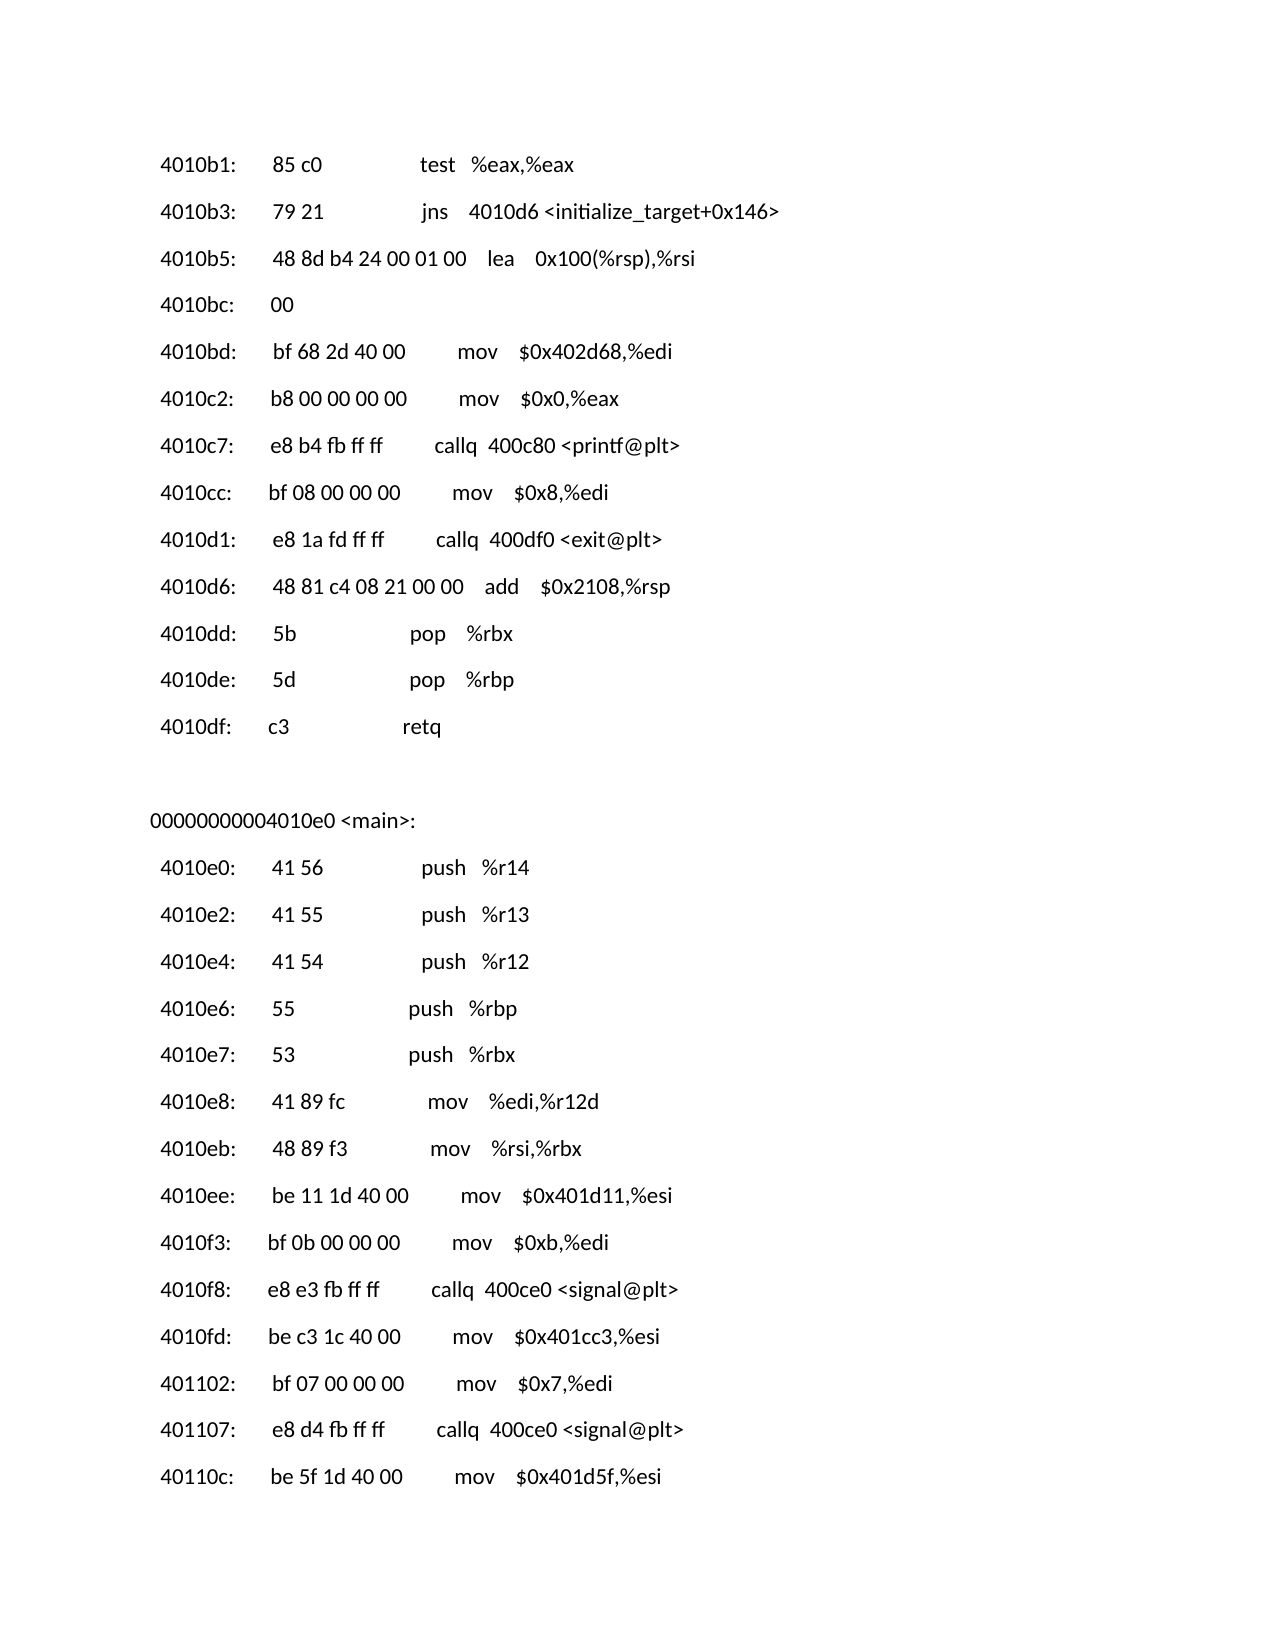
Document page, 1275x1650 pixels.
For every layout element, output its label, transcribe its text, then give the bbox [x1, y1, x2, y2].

text 4010eb: 48 89 f3 mov %rsi,%rbx [150, 1134, 1125, 1162]
text 4010e0: 41 56 push %r14 [150, 853, 1125, 881]
text 4010df: c3 retq [150, 712, 1125, 741]
text 4010d1: e8 1a fd ff ff callq 400df0 <exit@plt> [150, 525, 1125, 553]
text 4010b3: 79 21 jns 4010d6 <initialize_target+0x146> [150, 197, 1125, 225]
text 4010e2: 41 55 push %r13 [150, 900, 1125, 928]
text 4010bd: bf 68 2d 40 00 mov $0x402d68,%edi [150, 337, 1125, 366]
text 4010e7: 53 push %rbx [150, 1041, 1125, 1069]
text 40110c: be 5f 1d 40 00 mov $0x401d5f,%esi [150, 1462, 1125, 1491]
text 4010bc: 00 [150, 291, 1125, 319]
text 4010ee: be 11 1d 40 00 mov $0x401d11,%esi [150, 1181, 1125, 1209]
text 4010e6: 55 push %rbp [150, 994, 1125, 1022]
text 4010c2: b8 00 00 00 00 mov $0x0,%eax [150, 384, 1125, 412]
text 4010b5: 48 8d b4 24 00 01 00 lea 0x100(%rsp),%rsi [150, 244, 1125, 272]
text 4010f3: bf 0b 00 00 00 mov $0xb,%edi [150, 1228, 1125, 1256]
text 4010cc: bf 08 00 00 00 mov $0x8,%edi [150, 478, 1125, 506]
text 4010d6: 48 81 c4 08 21 00 00 add $0x2108,%rsp [150, 572, 1125, 600]
text 401107: e8 d4 fb ff ff callq 400ce0 <signal@plt> [150, 1416, 1125, 1444]
text 401102: bf 07 00 00 00 mov $0x7,%edi [150, 1369, 1125, 1397]
text 4010e8: 41 89 fc mov %edi,%r12d [150, 1087, 1125, 1116]
text 4010fd: be c3 1c 40 00 mov $0x401cc3,%esi [150, 1322, 1125, 1350]
text 4010de: 5d pop %rbp [150, 666, 1125, 694]
text 4010e4: 41 54 push %r12 [150, 947, 1125, 975]
text 4010f8: e8 e3 fb ff ff callq 400ce0 <signal@plt> [150, 1275, 1125, 1303]
text 4010dd: 5b pop %rbx [150, 619, 1125, 647]
text 4010c7: e8 b4 fb ff ff callq 400c80 <printf@plt> [150, 431, 1125, 459]
text 00000000004010e0 <main>: [150, 806, 1125, 834]
text 4010b1: 85 c0 test %eax,%eax [150, 150, 1125, 178]
